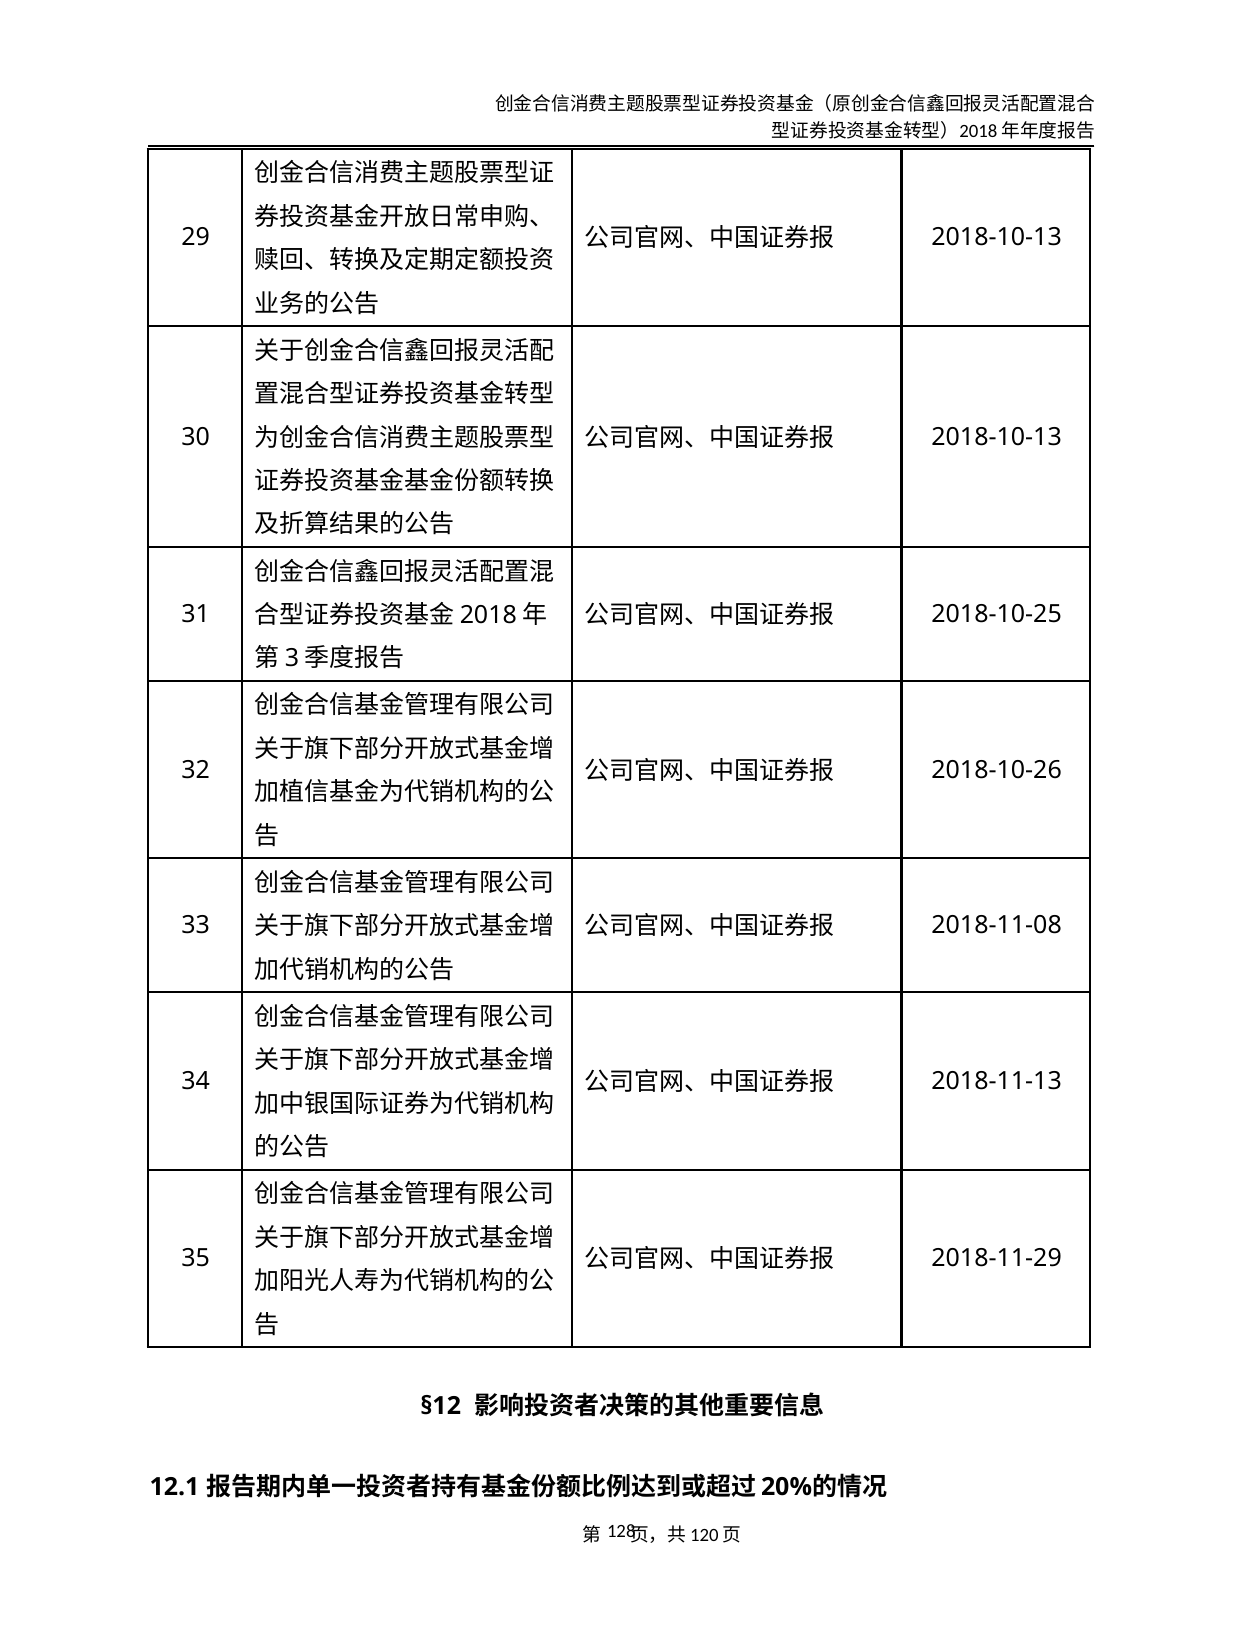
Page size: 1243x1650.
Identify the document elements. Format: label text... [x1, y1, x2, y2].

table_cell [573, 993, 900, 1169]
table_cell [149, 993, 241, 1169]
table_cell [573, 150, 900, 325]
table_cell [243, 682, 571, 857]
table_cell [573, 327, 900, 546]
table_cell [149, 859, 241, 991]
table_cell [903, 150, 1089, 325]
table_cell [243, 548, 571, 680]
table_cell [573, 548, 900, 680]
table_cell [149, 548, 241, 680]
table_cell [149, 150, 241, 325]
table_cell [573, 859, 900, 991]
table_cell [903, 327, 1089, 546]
text 12.1 报告期内单一投资者持有基金份额比例达到或超过20%的情况 [149, 1466, 1094, 1502]
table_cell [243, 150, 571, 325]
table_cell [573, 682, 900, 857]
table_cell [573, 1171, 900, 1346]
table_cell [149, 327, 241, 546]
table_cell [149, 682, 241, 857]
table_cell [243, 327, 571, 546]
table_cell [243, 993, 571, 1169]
text §12 影响投资者决策的其他重要信息 [149, 1385, 1094, 1422]
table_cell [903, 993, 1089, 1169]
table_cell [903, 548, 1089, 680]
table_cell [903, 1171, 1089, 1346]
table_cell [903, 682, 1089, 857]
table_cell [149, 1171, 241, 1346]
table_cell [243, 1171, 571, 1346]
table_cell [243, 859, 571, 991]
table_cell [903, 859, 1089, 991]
